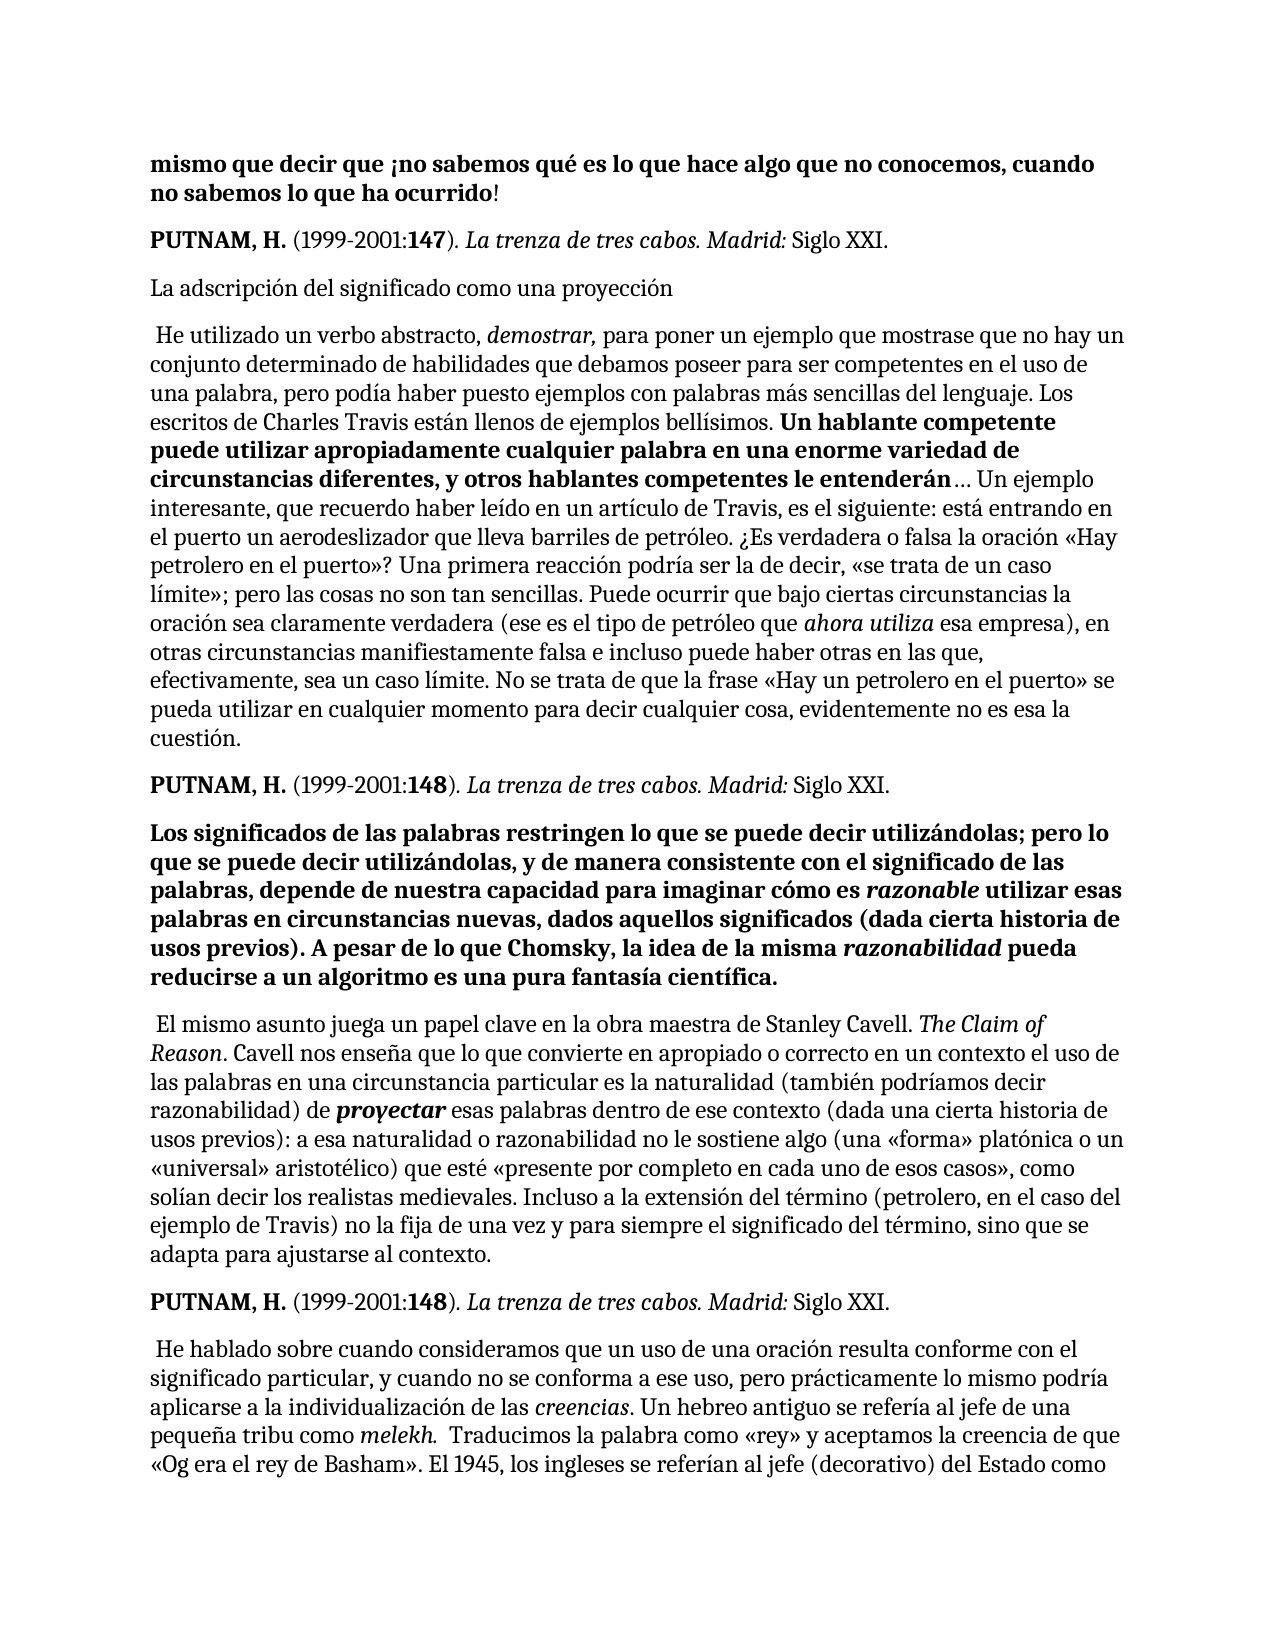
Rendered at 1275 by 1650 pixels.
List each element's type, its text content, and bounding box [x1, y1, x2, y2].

text La adscripción del significado como una proyección [150, 274, 1125, 302]
text El mismo asunto juega un papel clave en la obra maestra de Stanley Cavell. The Claim of Reason. Cavell nos enseña que lo que convierte en apropiado o correcto en un contexto el uso de las palabras en una circunstancia particular es la naturalidad (también podríamos decir razonabilidad) de proyectar esas palabras dentro de ese contexto (dada una cierta historia de usos previos): a esa naturalidad o razonabilidad no le sostiene algo (una «forma» platónica o un «universal» aristotélico) que esté «presente por completo en cada uno de esos casos», como solían decir los realistas medievales. Incluso a la extensión del término (petrolero, en el caso del ejemplo de Travis) no la fija de una vez y para siempre el significado del término, sino que se adapta para ajustarse al contexto. [150, 1010, 1125, 1269]
text Los significados de las palabras restringen lo que se puede decir utilizándolas; pero lo que se puede decir utilizándolas, y de manera consistente con el significado de las palabras, depende de nuestra capacidad para imaginar cómo es razonable utilizar esas palabras en circunstancias nuevas, dados aquellos significados (dada cierta historia de usos previos). A pesar de lo que Chomsky, la idea de la misma razonabilidad pueda reducirse a un algoritmo es una pura fantasía científica. [150, 819, 1125, 991]
text He utilizado un verbo abstracto, demostrar, para poner un ejemplo que mostrase que no hay un conjunto determinado de habilidades que debamos poseer para ser competentes en el uso de una palabra, pero podía haber puesto ejemplos con palabras más sencillas del lenguaje. Los escritos de Charles Travis están llenos de ejemplos bellísimos. Un hablante competente puede utilizar apropiadamente cualquier palabra en una enorme variedad de circunstancias diferentes, y otros hablantes competentes le entenderán… Un ejemplo interesante, que recuerdo haber leído en un artículo de Travis, es el siguiente: está entrando en el puerto un aerodeslizador que lleva barriles de petróleo. ¿Es verdadera o falsa la oración «Hay petrolero en el puerto»? Una primera reacción podría ser la de decir, «se trata de un caso límite»; pero las cosas no son tan sencillas. Puede ocurrir que bajo ciertas circunstancias la oración sea claramente verdadera (ese es el tipo de petróleo que ahora utiliza esa empresa), en otras circunstancias manifiestamente falsa e incluso puede haber otras en las que, efectivamente, sea un caso límite. No se trata de que la frase «Hay un petrolero en el puerto» se pueda utilizar en cualquier momento para decir cualquier cosa, evidentemente no es esa la cuestión. [150, 321, 1125, 752]
text PUTNAM, H. (1999-2001:148). La trenza de tres cabos. Madrid: Siglo XXI. [150, 771, 1125, 800]
text PUTNAM, H. (1999-2001:147). La trenza de tres cabos. Madrid: Siglo XXI. [150, 226, 1125, 255]
text PUTNAM, H. (1999-2001:148). La trenza de tres cabos. Madrid: Siglo XXI. [150, 1287, 1125, 1316]
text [150, 150, 1125, 207]
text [150, 1335, 1125, 1479]
